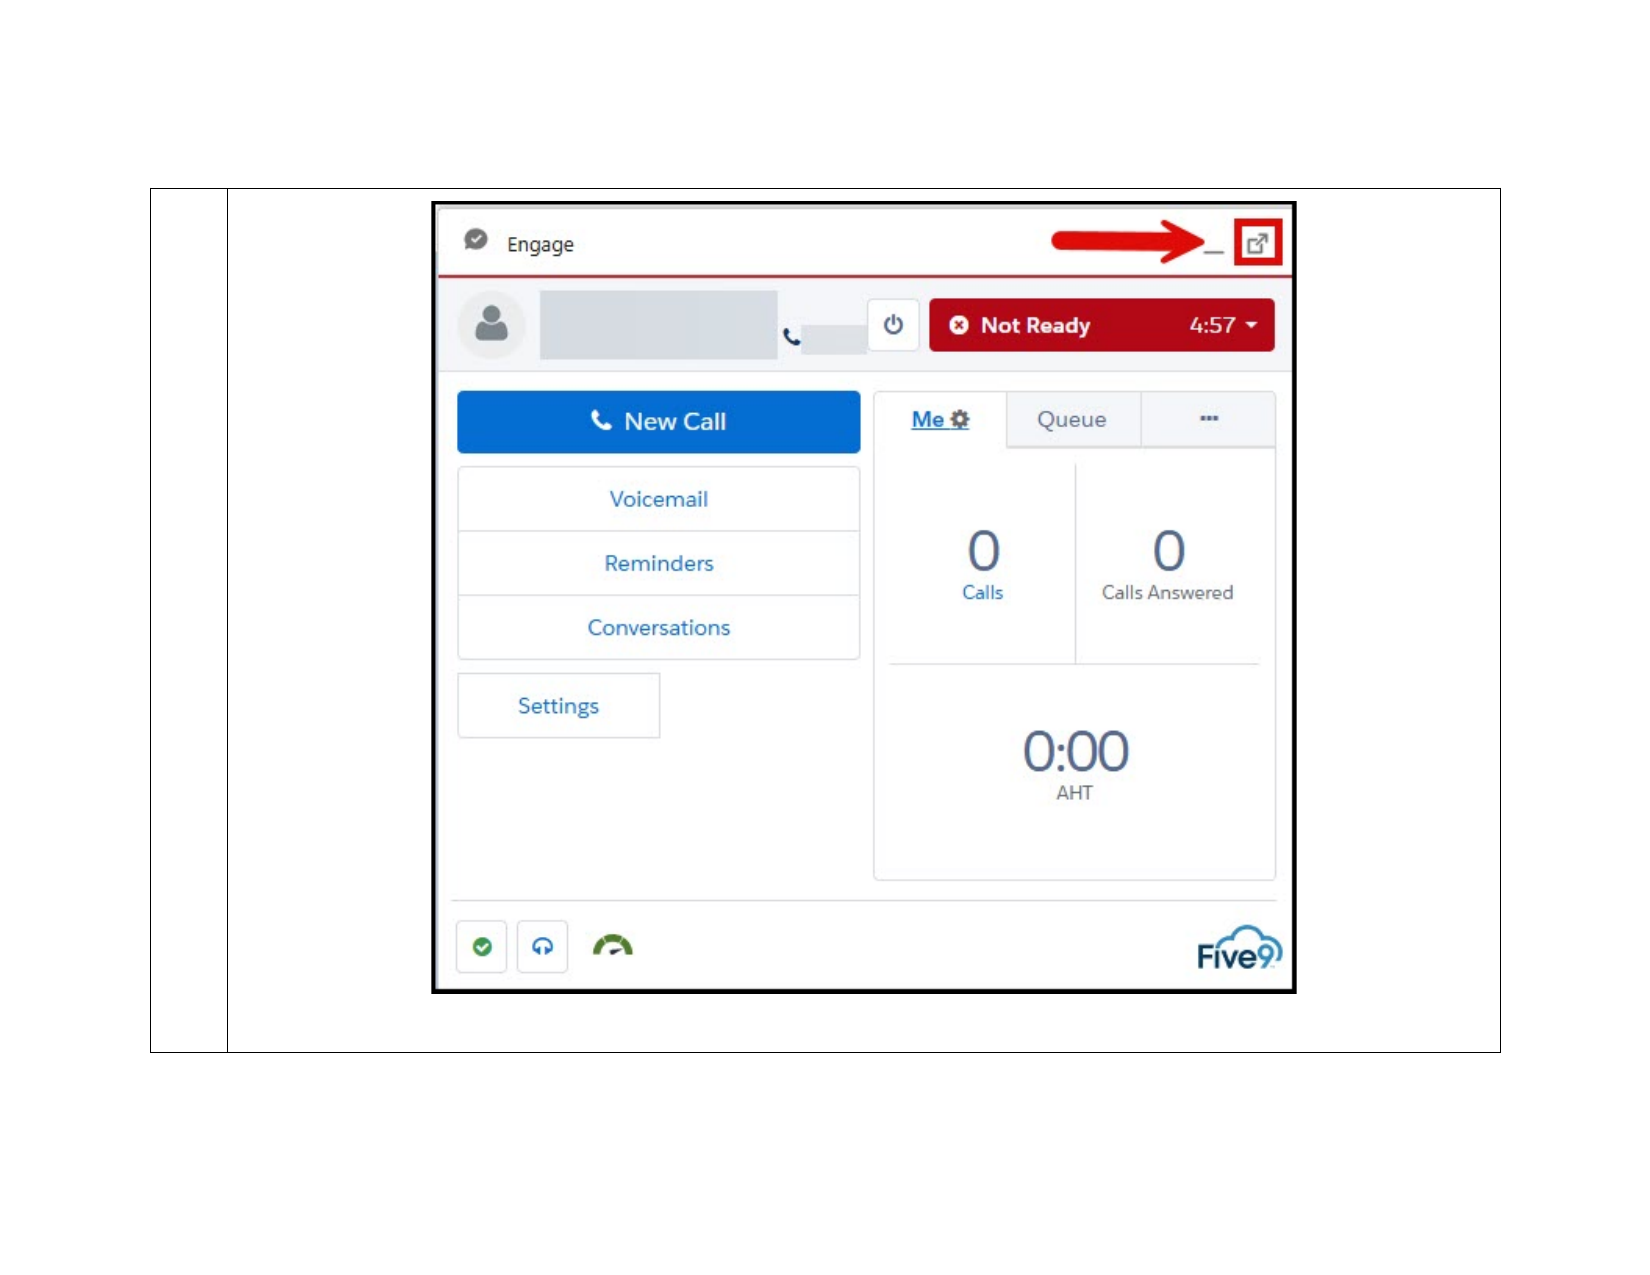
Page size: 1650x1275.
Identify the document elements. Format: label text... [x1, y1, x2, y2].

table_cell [228, 189, 1500, 1052]
picture [431, 201, 1297, 994]
table_cell 7 [151, 189, 227, 1052]
